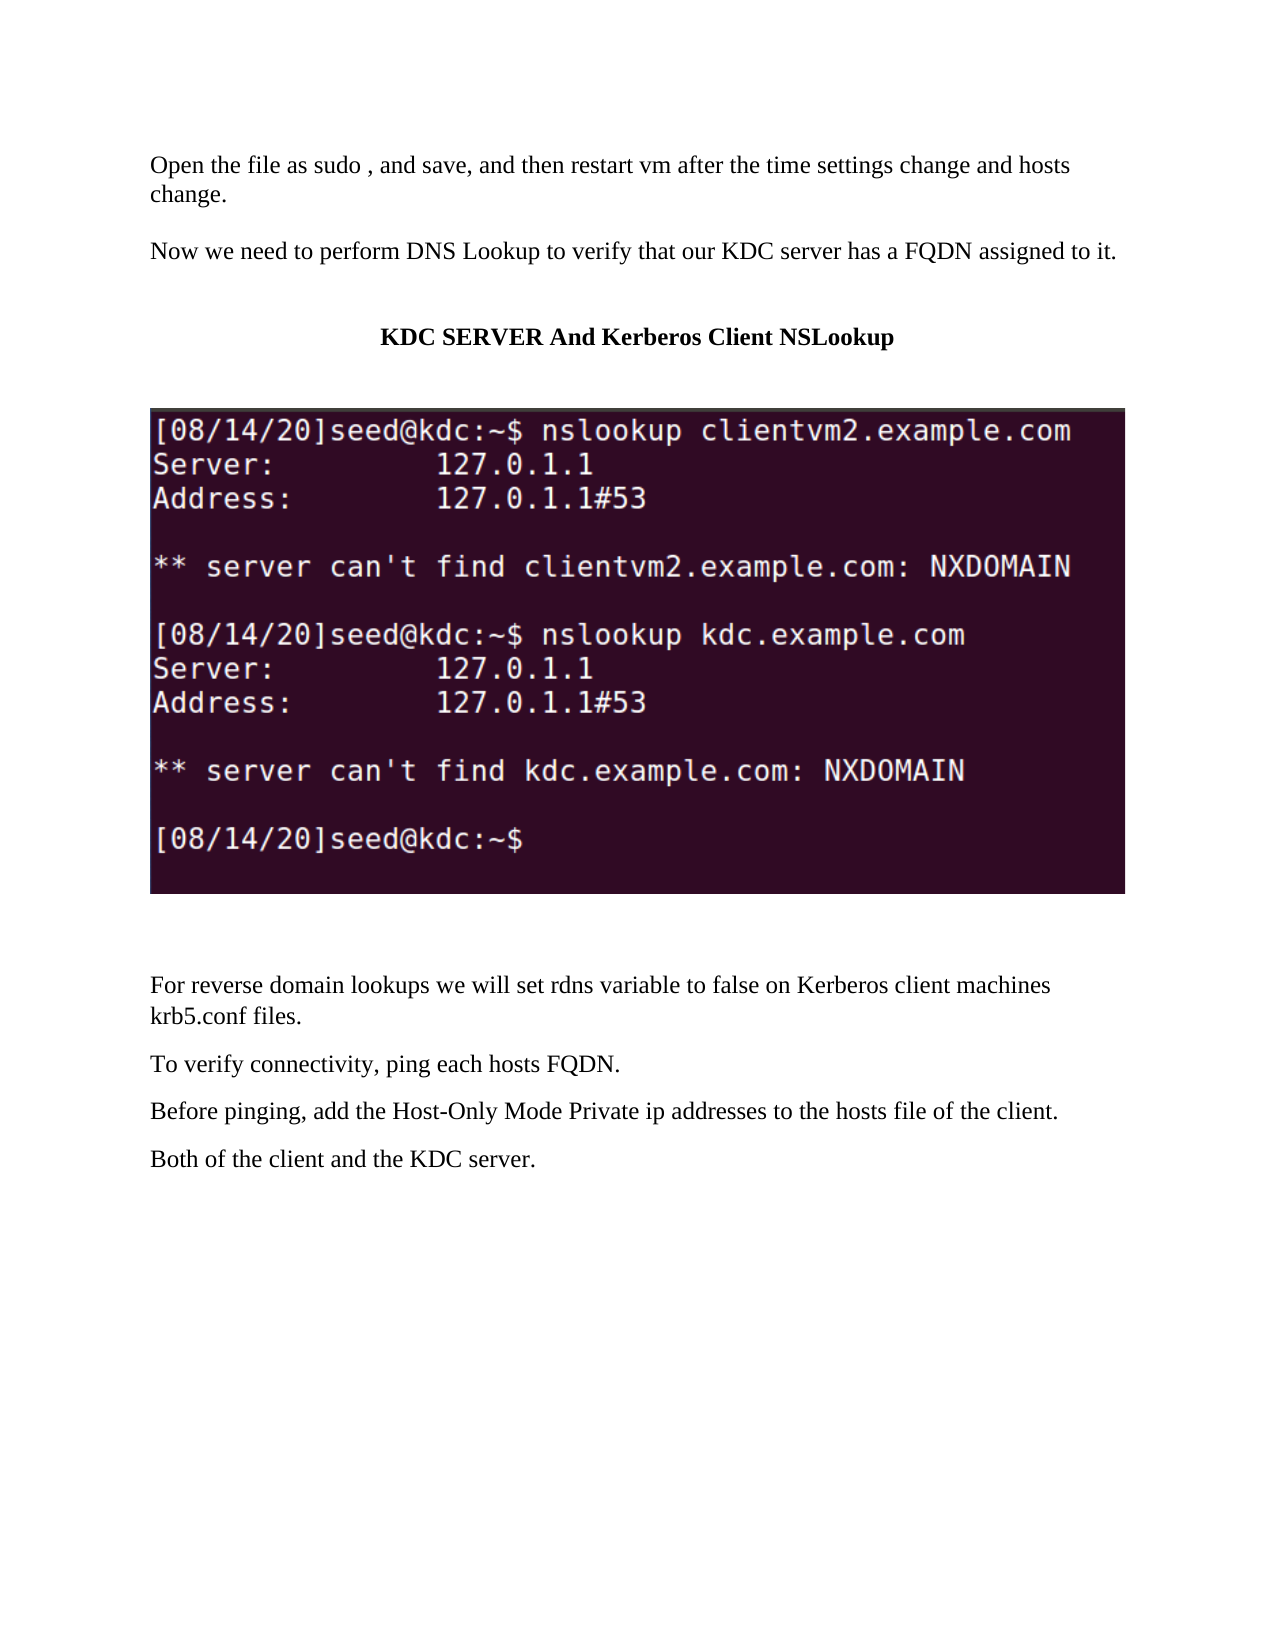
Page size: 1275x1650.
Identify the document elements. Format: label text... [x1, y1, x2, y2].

text To verify connectivity, ping each hosts FQDN. [150, 1049, 1125, 1077]
text For reverse domain lookups we will set rdns variable to false on Kerberos client machines krb5.conf files. [150, 970, 1125, 1030]
text Open the file as sudo , and save, and then restart vm after the time settings change and hosts change. [150, 150, 1125, 207]
text Before pinging, add the Host-Only Mode Private ip addresses to the hosts file of the client. [150, 1096, 1125, 1125]
text Now we need to perform DNS Lookup to verify that our KDC server has a FQDN assigned to it. [150, 236, 1125, 265]
text KDC SERVER And Kerberos Client NSLookup [150, 322, 1125, 351]
text Both of the client and the KDC server. [150, 1144, 1125, 1173]
picture [150, 408, 1125, 894]
